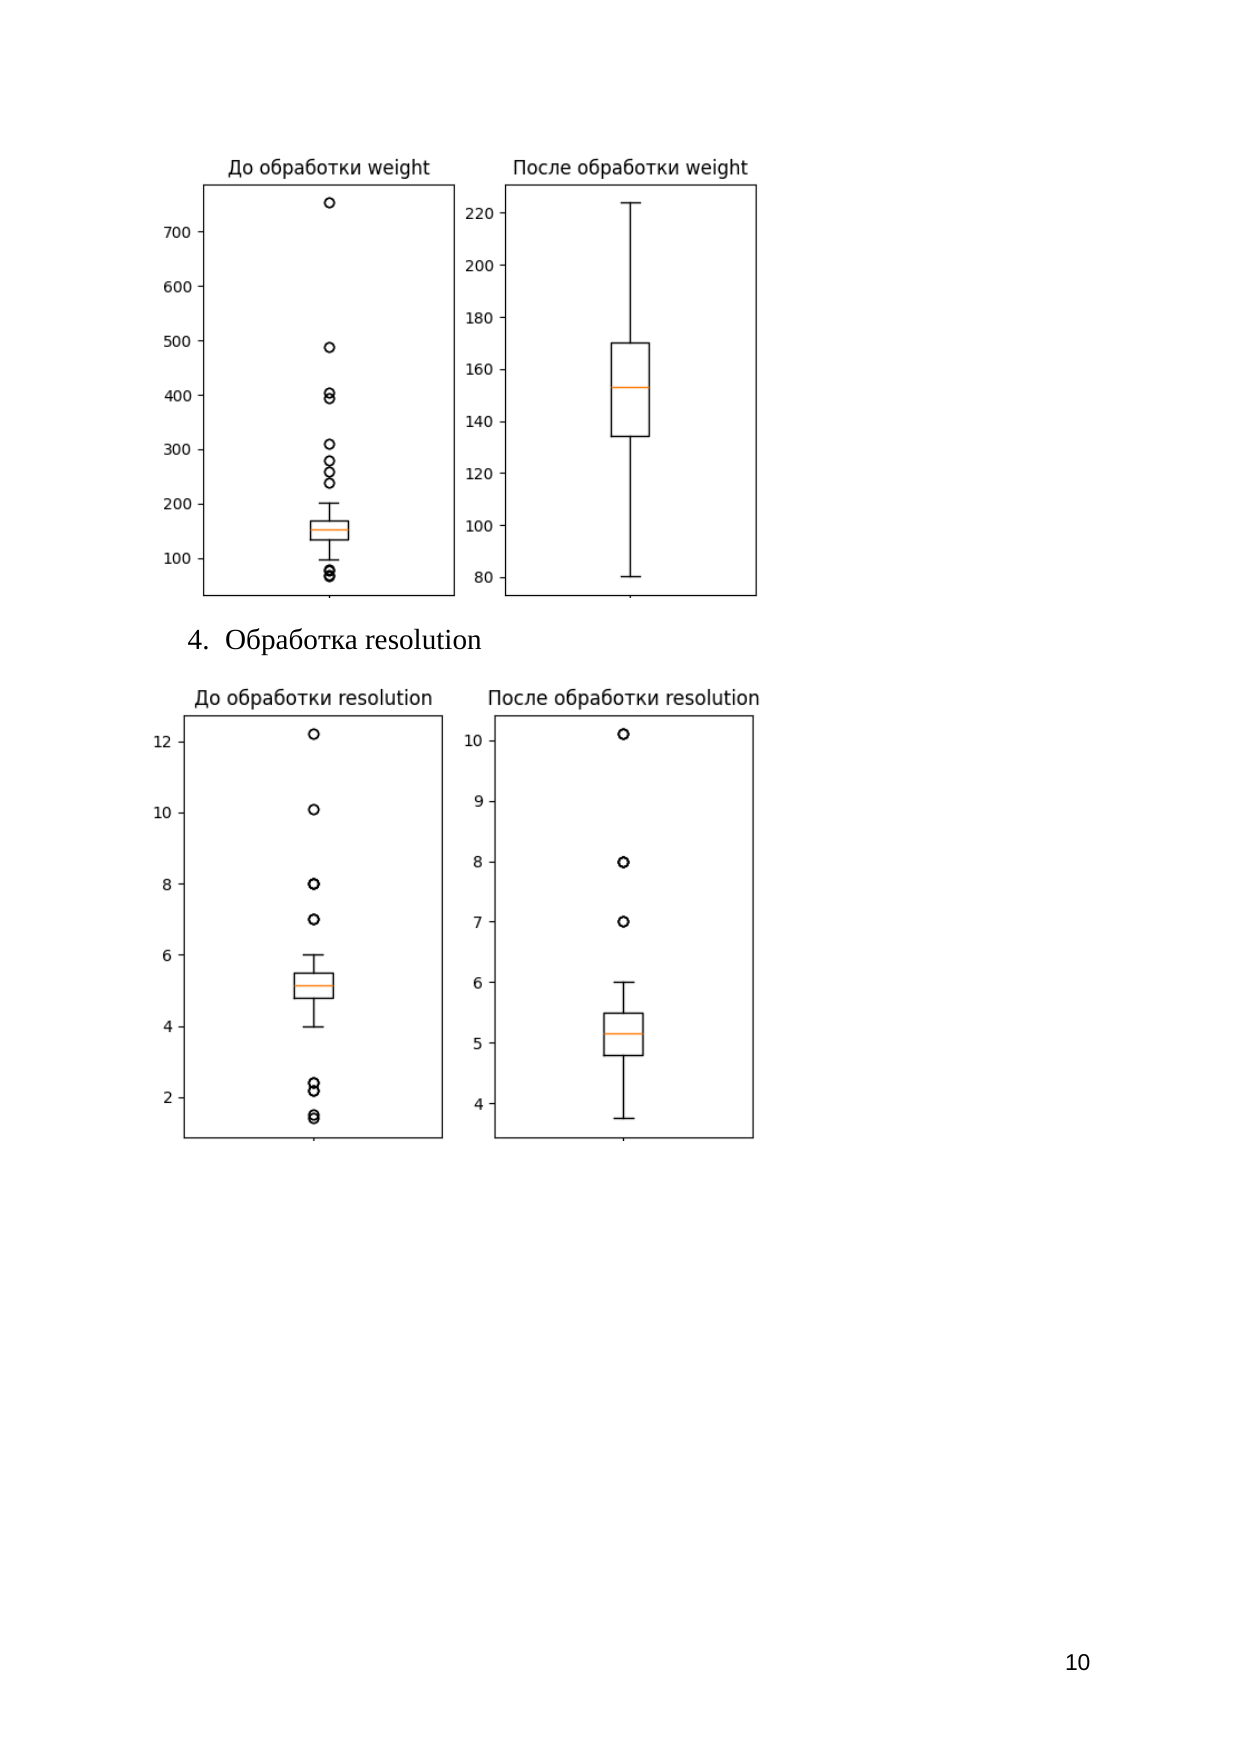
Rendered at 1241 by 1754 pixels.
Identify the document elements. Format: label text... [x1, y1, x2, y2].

list Обработка resolution [187, 622, 1090, 656]
picture [150, 680, 761, 1141]
picture [150, 150, 759, 598]
